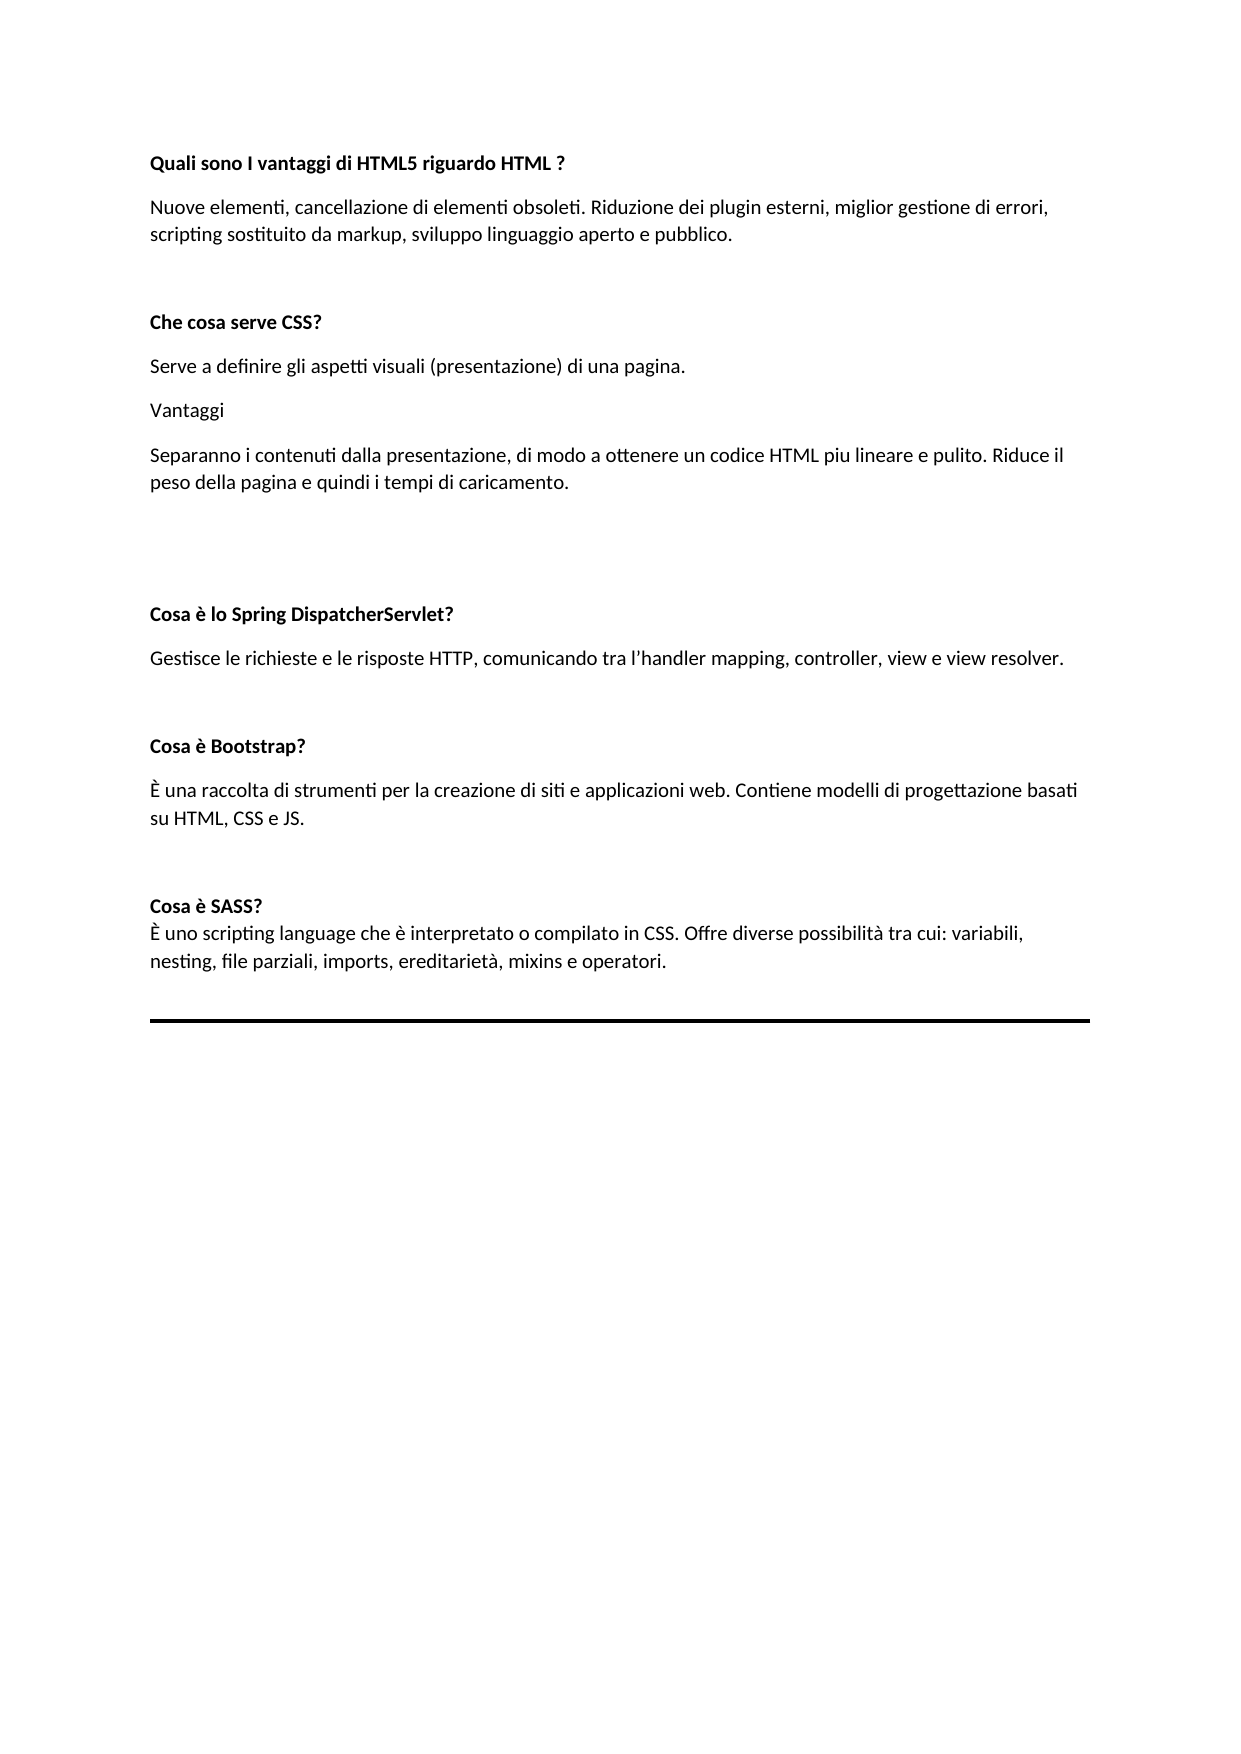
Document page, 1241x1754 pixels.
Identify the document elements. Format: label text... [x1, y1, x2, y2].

text Vantaggi [150, 398, 1090, 423]
text Cosa è lo Spring DispatcherServlet? [150, 601, 1090, 627]
text Cosa è Bootstrap? [150, 733, 1090, 759]
text Cosa è SASS? È uno scripting language che è interpretato o compilato in CSS. Offre diverse possibilità tra cui: variabili, nesting, file parziali, imports, ereditarietà, mixins e operatori. [150, 893, 1090, 973]
text Serve a definire gli aspetti visuali (presentazione) di una pagina. [150, 354, 1090, 379]
text È una raccolta di strumenti per la creazione di siti e applicazioni web. Contiene modelli di progettazione basati su HTML, CSS e JS. [150, 778, 1090, 830]
text Nuove elementi, cancellazione di elementi obsoleti. Riduzione dei plugin esterni, miglior gestione di errori, scripting sostituito da markup, sviluppo linguaggio aperto e pubblico. [150, 194, 1090, 247]
text Quali sono I vantaggi di HTML5 riguardo HTML ? [150, 150, 1090, 175]
text Gestisce le richieste e le risposte HTTP, comunicando tra l’handler mapping, controller, view e view resolver. [150, 645, 1090, 671]
text Separanno i contenuti dalla presentazione, di modo a ottenere un codice HTML piu lineare e pulito. Riduce il peso della pagina e quindi i tempi di caricamento. [150, 442, 1090, 494]
text Che cosa serve CSS? [150, 309, 1090, 335]
